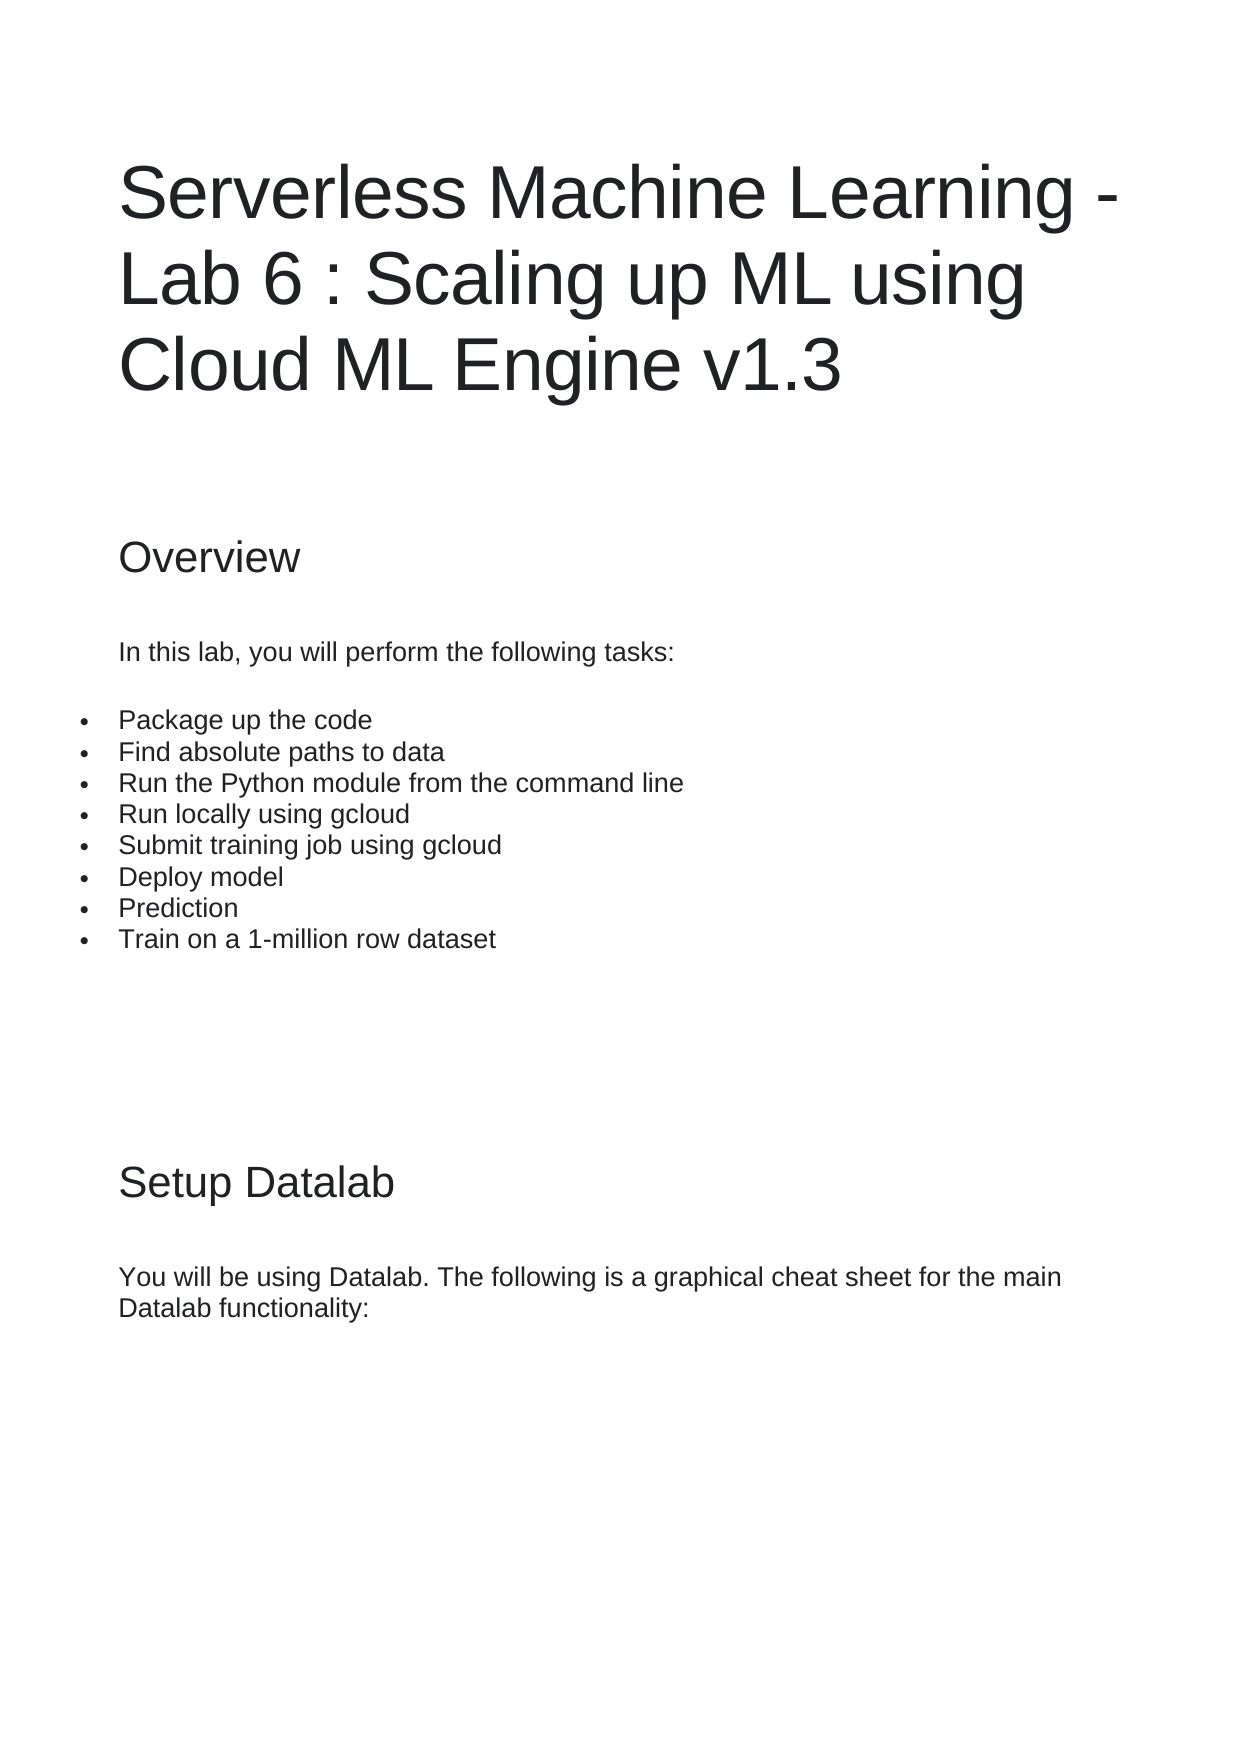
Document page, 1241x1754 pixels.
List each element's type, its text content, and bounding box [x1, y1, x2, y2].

subtitle Setup Datalab [118, 1156, 1122, 1207]
list Prediction [81, 892, 1122, 923]
text You will be using Datalab. The following is a graphical cheat sheet for the main Datalab functionality: [118, 1261, 1122, 1323]
list Train on a 1-million row dataset [81, 923, 1122, 954]
list Package up the code [81, 704, 1122, 736]
list Submit training job using gcloud [81, 829, 1122, 861]
text Serverless Machine Learning - Lab 6 : Scaling up ML using Cloud ML Engine v1.3 [118, 148, 1122, 406]
list Find absolute paths to data [81, 736, 1122, 767]
text In this lab, you will perform the following tasks: [118, 636, 1122, 667]
list Run locally using gcloud [81, 798, 1122, 829]
subtitle Overview [118, 531, 1122, 582]
list Run the Python module from the command line [81, 767, 1122, 798]
list Deploy model [81, 861, 1122, 892]
